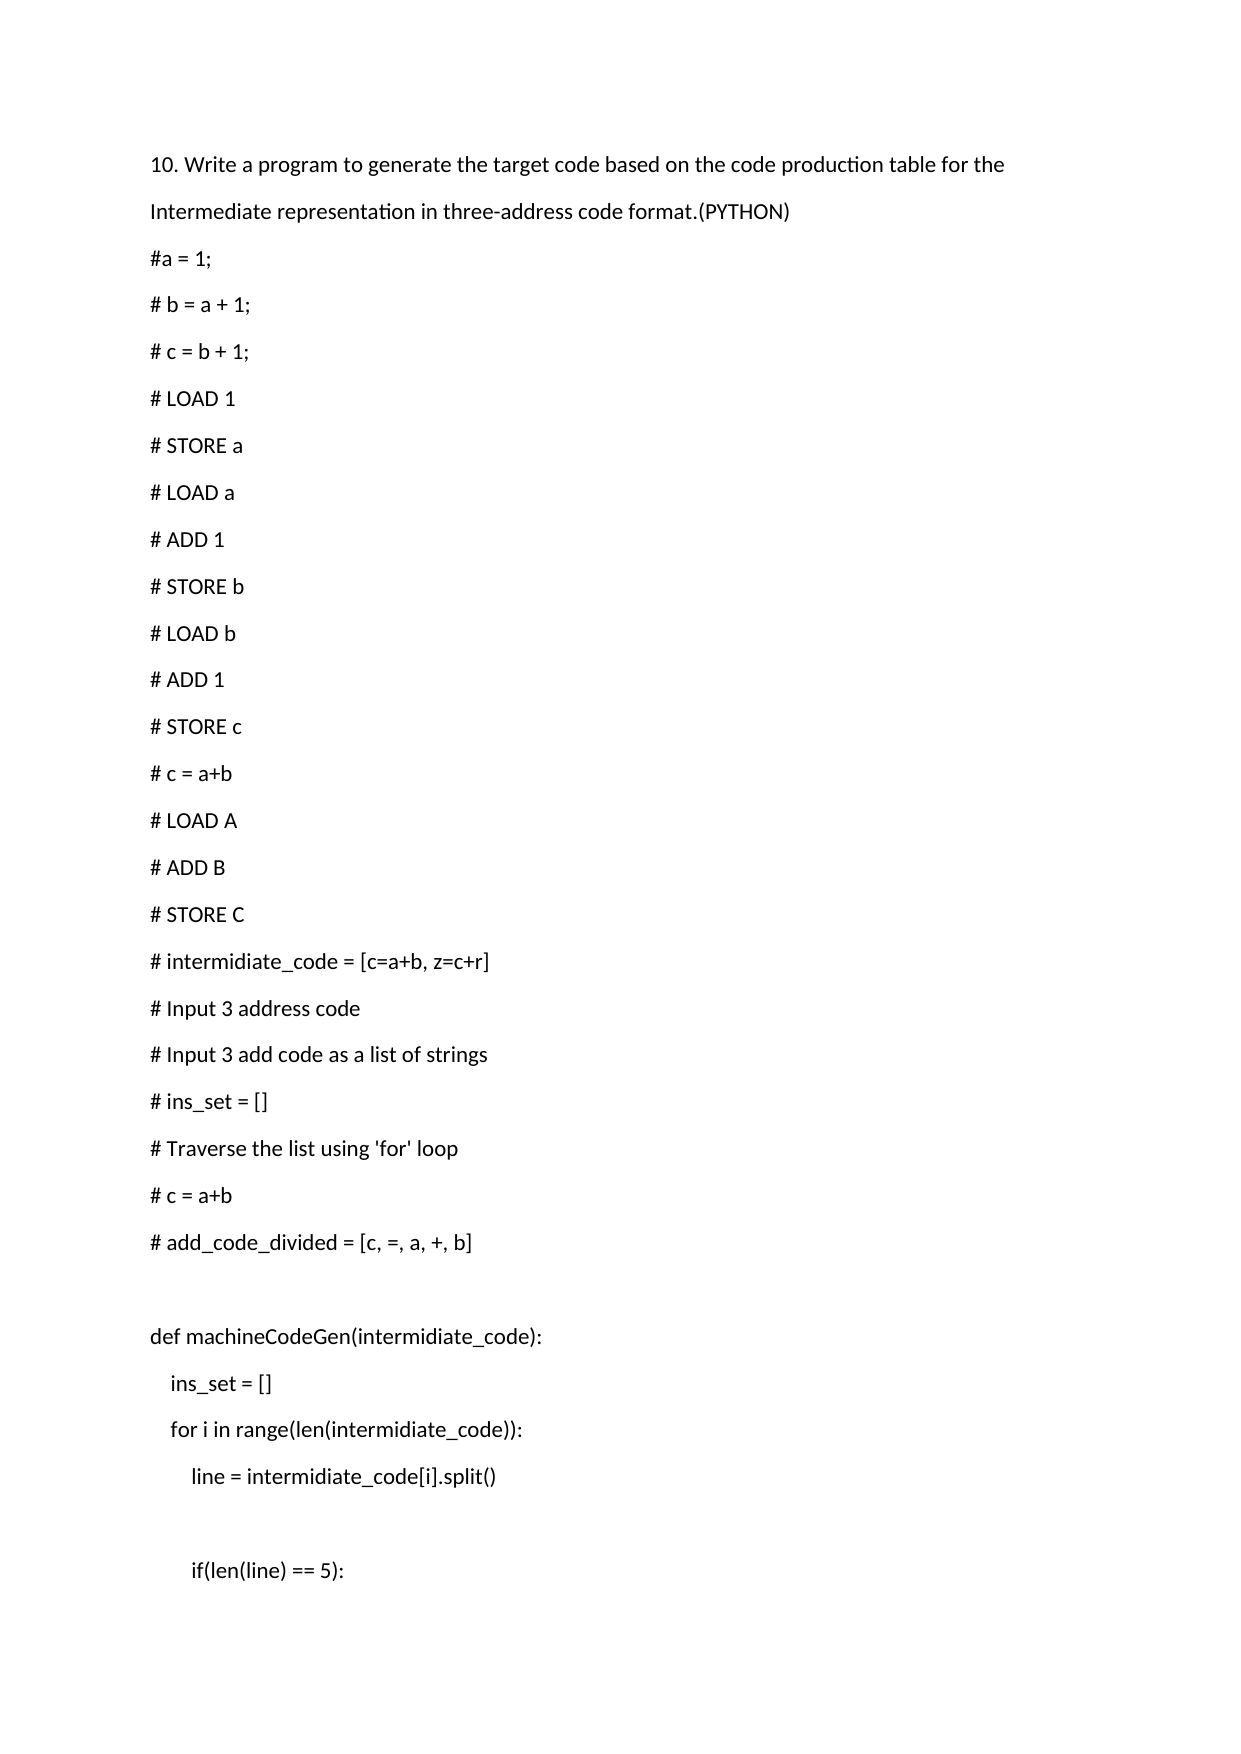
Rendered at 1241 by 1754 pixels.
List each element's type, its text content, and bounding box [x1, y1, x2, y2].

text Intermediate representation in three-address code format.(PYTHON) [150, 197, 1090, 225]
text #a = 1; [150, 244, 1090, 272]
text ins_set = [] [150, 1369, 1090, 1397]
text # ADD 1 [150, 666, 1090, 694]
text for i in range(len(intermidiate_code)): [150, 1416, 1090, 1444]
text # LOAD A [150, 806, 1090, 834]
text # LOAD b [150, 619, 1090, 647]
text # Traverse the list using 'for' loop [150, 1134, 1090, 1162]
text # c = a+b [150, 1181, 1090, 1209]
text # add_code_divided = [c, =, a, +, b] [150, 1228, 1090, 1256]
text # STORE a [150, 431, 1090, 459]
text if(len(line) == 5): [150, 1556, 1090, 1584]
text # ADD 1 [150, 525, 1090, 553]
text 10. Write a program to generate the target code based on the code production table for the [150, 150, 1090, 178]
text # LOAD 1 [150, 384, 1090, 412]
text line = intermidiate_code[i].split() [150, 1462, 1090, 1491]
text # intermidiate_code = [c=a+b, z=c+r] [150, 947, 1090, 975]
text # STORE c [150, 712, 1090, 741]
text # c = a+b [150, 759, 1090, 787]
text # STORE C [150, 900, 1090, 928]
text def machineCodeGen(intermidiate_code): [150, 1322, 1090, 1350]
text # Input 3 address code [150, 994, 1090, 1022]
text # c = b + 1; [150, 337, 1090, 366]
text # ADD B [150, 853, 1090, 881]
text # ins_set = [] [150, 1087, 1090, 1116]
text # LOAD a [150, 478, 1090, 506]
text # b = a + 1; [150, 291, 1090, 319]
text # STORE b [150, 572, 1090, 600]
text # Input 3 add code as a list of strings [150, 1041, 1090, 1069]
